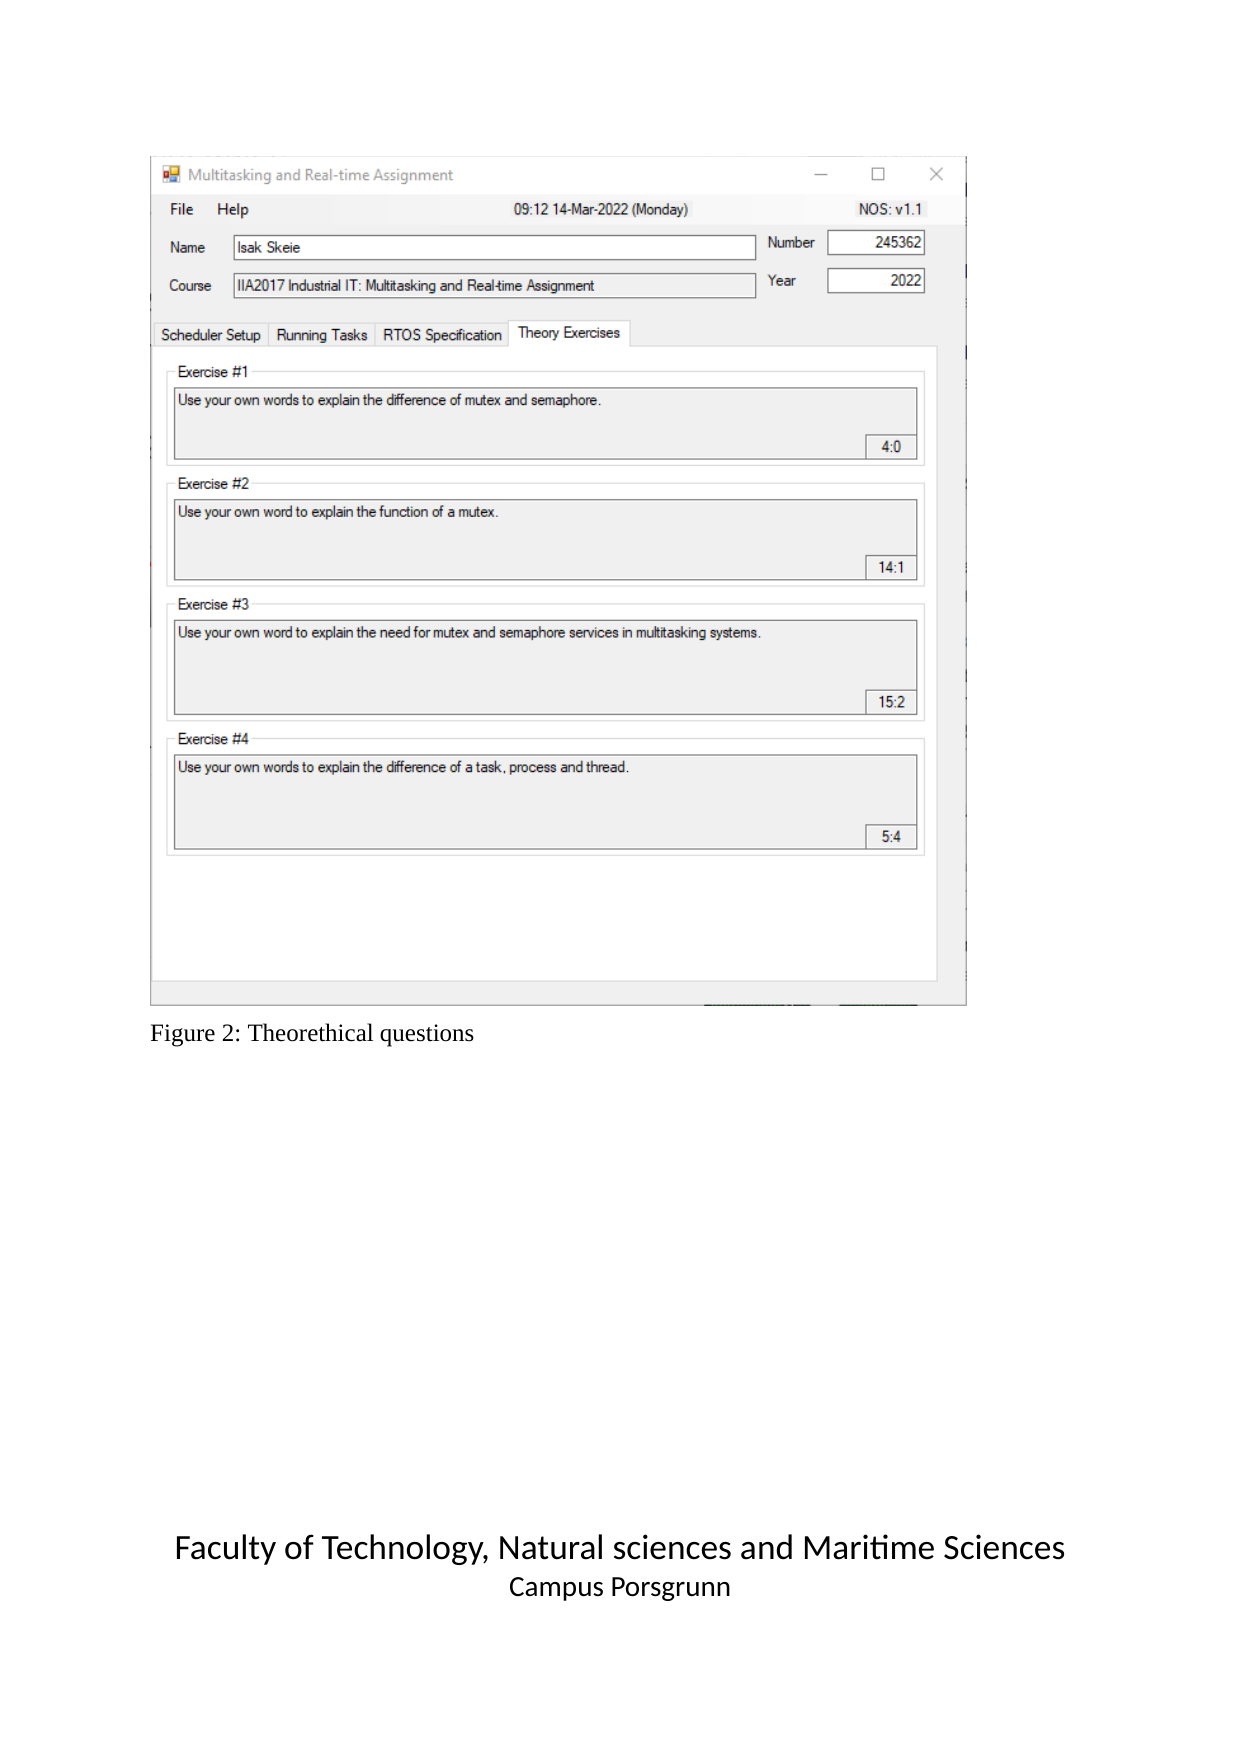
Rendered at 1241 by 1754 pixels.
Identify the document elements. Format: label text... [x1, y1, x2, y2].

picture [150, 156, 967, 1006]
